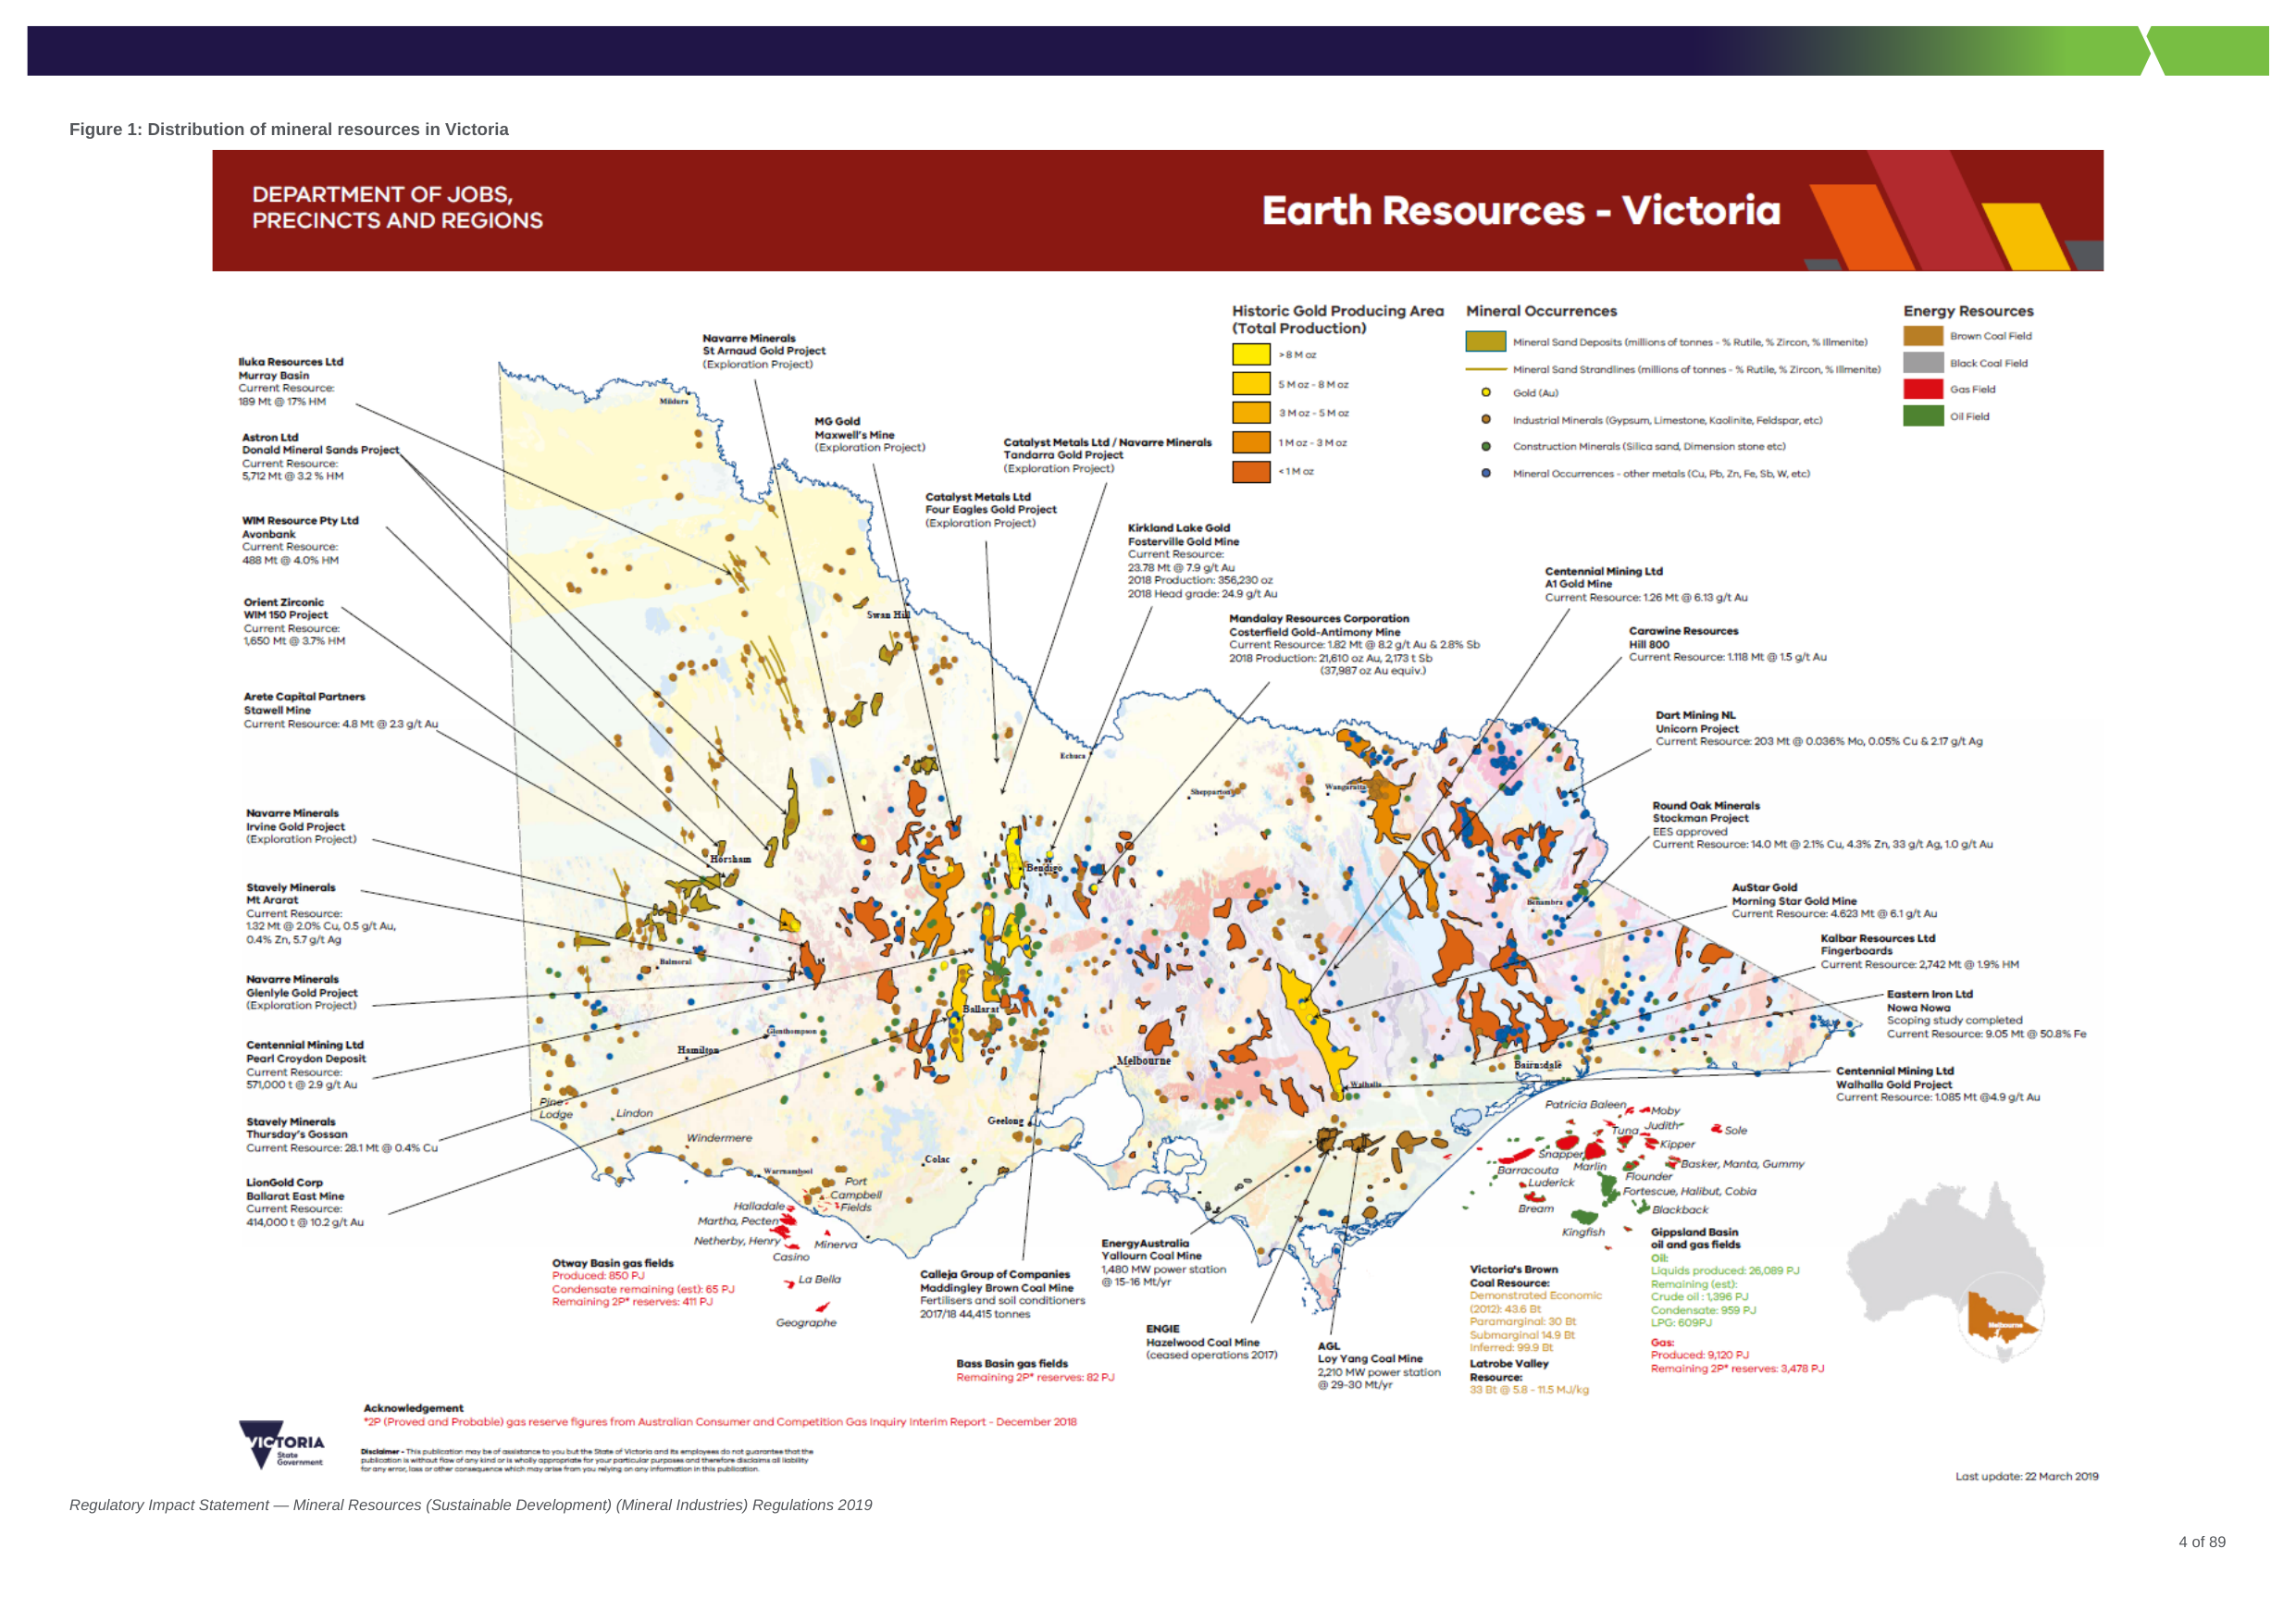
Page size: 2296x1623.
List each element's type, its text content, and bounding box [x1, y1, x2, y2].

picture [0, 0, 2296, 1622]
text Figure 1: Distribution of mineral resources in Victoria [69, 119, 2226, 139]
